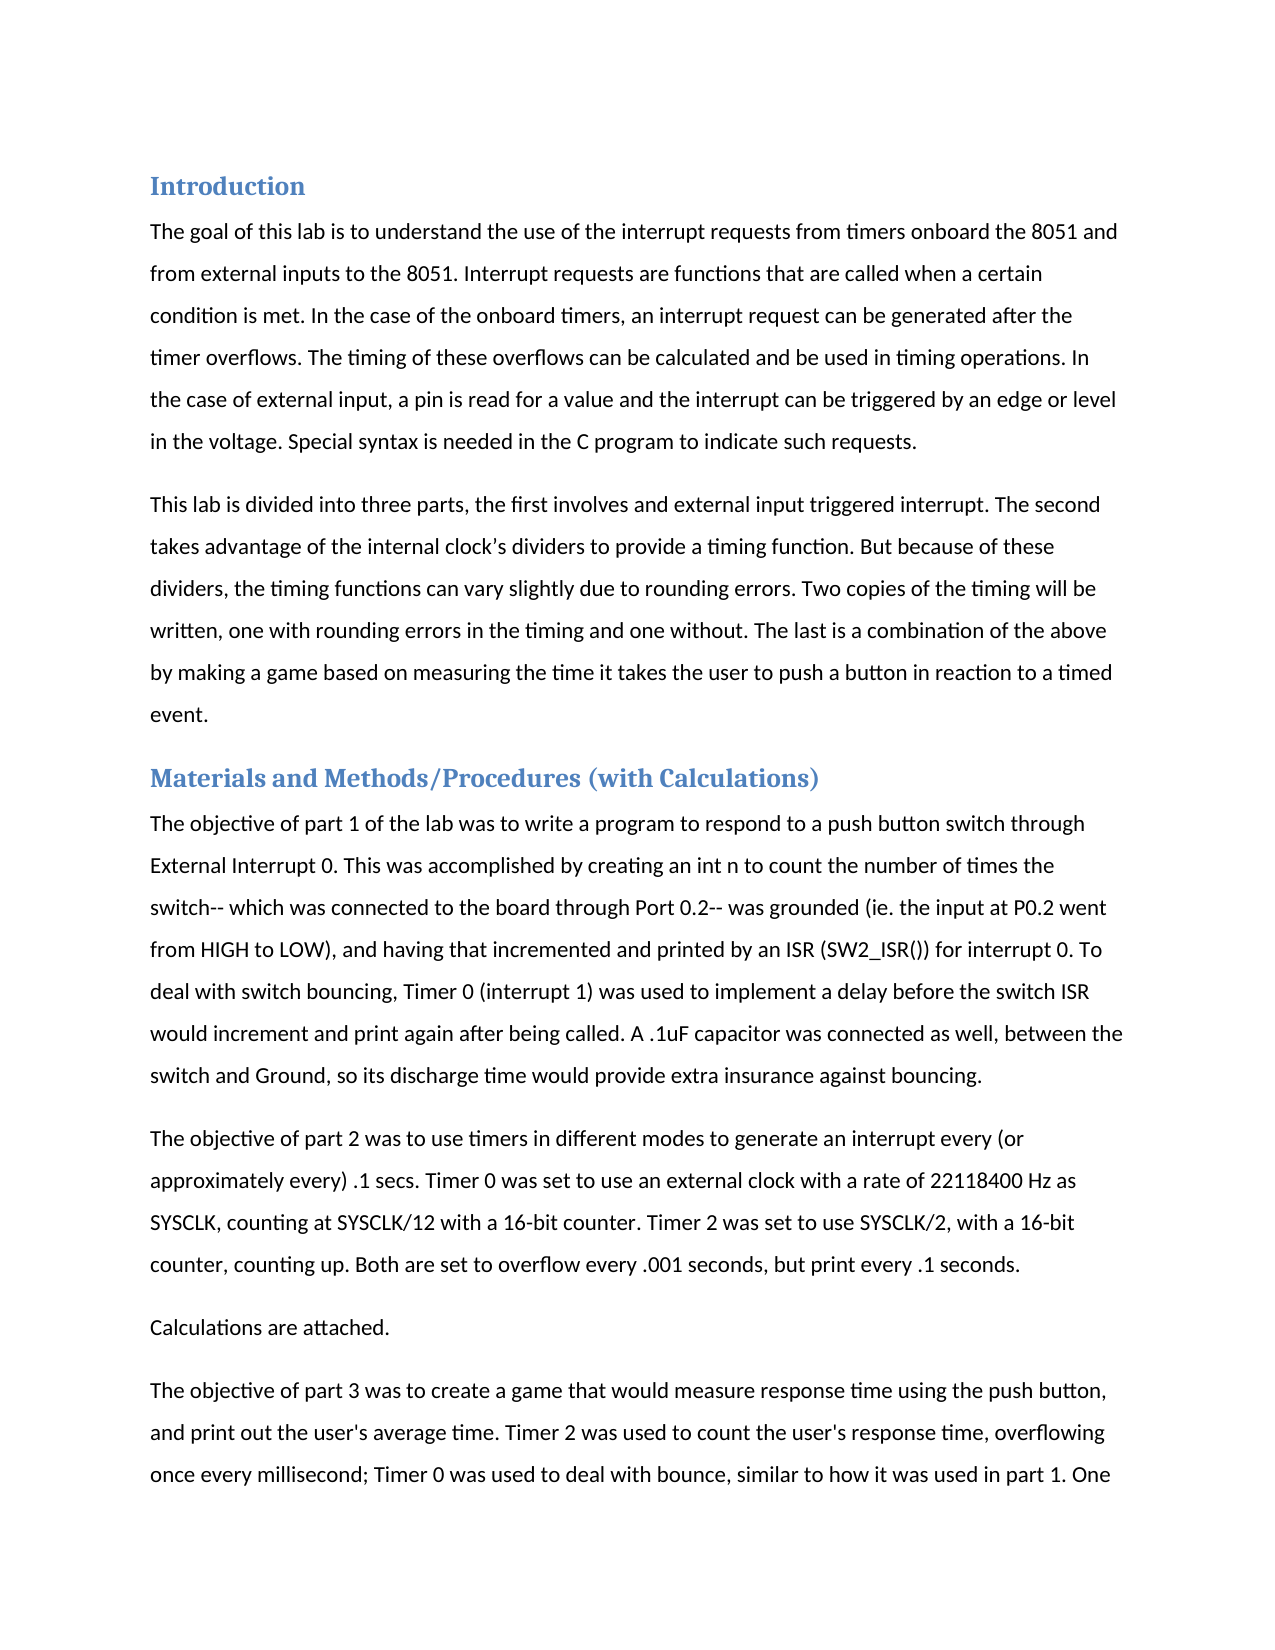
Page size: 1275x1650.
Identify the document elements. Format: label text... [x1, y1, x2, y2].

text The objective of part 2 was to use timers in different modes to generate an interrupt every (or approximately every) .1 secs. Timer 0 was set to use an external clock with a rate of 22118400 Hz as SYSCLK, counting at SYSCLK/12 with a 16-bit counter. Timer 2 was set to use SYSCLK/2, with a 16-bit counter, counting up. Both are set to overflow every .001 seconds, but print every .1 seconds. [150, 1124, 1125, 1278]
text The goal of this lab is to understand the use of the interrupt requests from timers onboard the 8051 and from external inputs to the 8051. Interrupt requests are functions that are called when a certain condition is met. In the case of the onboard timers, an interrupt request can be generated after the timer overflows. The timing of these overflows can be calculated and be used in timing operations. In the case of external input, a pin is read for a value and the interrupt can be triggered by an edge or level in the voltage. Special syntax is needed in the C program to indicate such requests. [150, 217, 1125, 455]
text The objective of part 1 of the lab was to write a program to respond to a push button switch through External Interrupt 0. This was accomplished by creating an int n to count the number of times the switch-- which was connected to the board through Port 0.2-- was grounded (ie. the input at P0.2 went from HIGH to LOW), and having that incremented and printed by an ISR (SW2_ISR()) for interrupt 0. To deal with switch bouncing, Timer 0 (interrupt 1) was used to implement a delay before the switch ISR would increment and print again after being called. A .1uF capacitor was connected as well, between the switch and Ground, so its discharge time would provide extra insurance against bouncing. [150, 809, 1125, 1089]
text Calculations are attached. [150, 1313, 1125, 1341]
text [150, 1376, 1125, 1488]
subtitle Introduction [150, 171, 1125, 202]
text This lab is divided into three parts, the first involves and external input triggered interrupt. The second takes advantage of the internal clock’s dividers to provide a timing function. But because of these dividers, the timing functions can vary slightly due to rounding errors. Two copies of the timing will be written, one with rounding errors in the timing and one without. The last is a combination of the above by making a game based on measuring the time it takes the user to push a button in reaction to a timed event. [150, 490, 1125, 728]
subtitle Materials and Methods/Procedures (with Calculations) [150, 763, 1125, 794]
